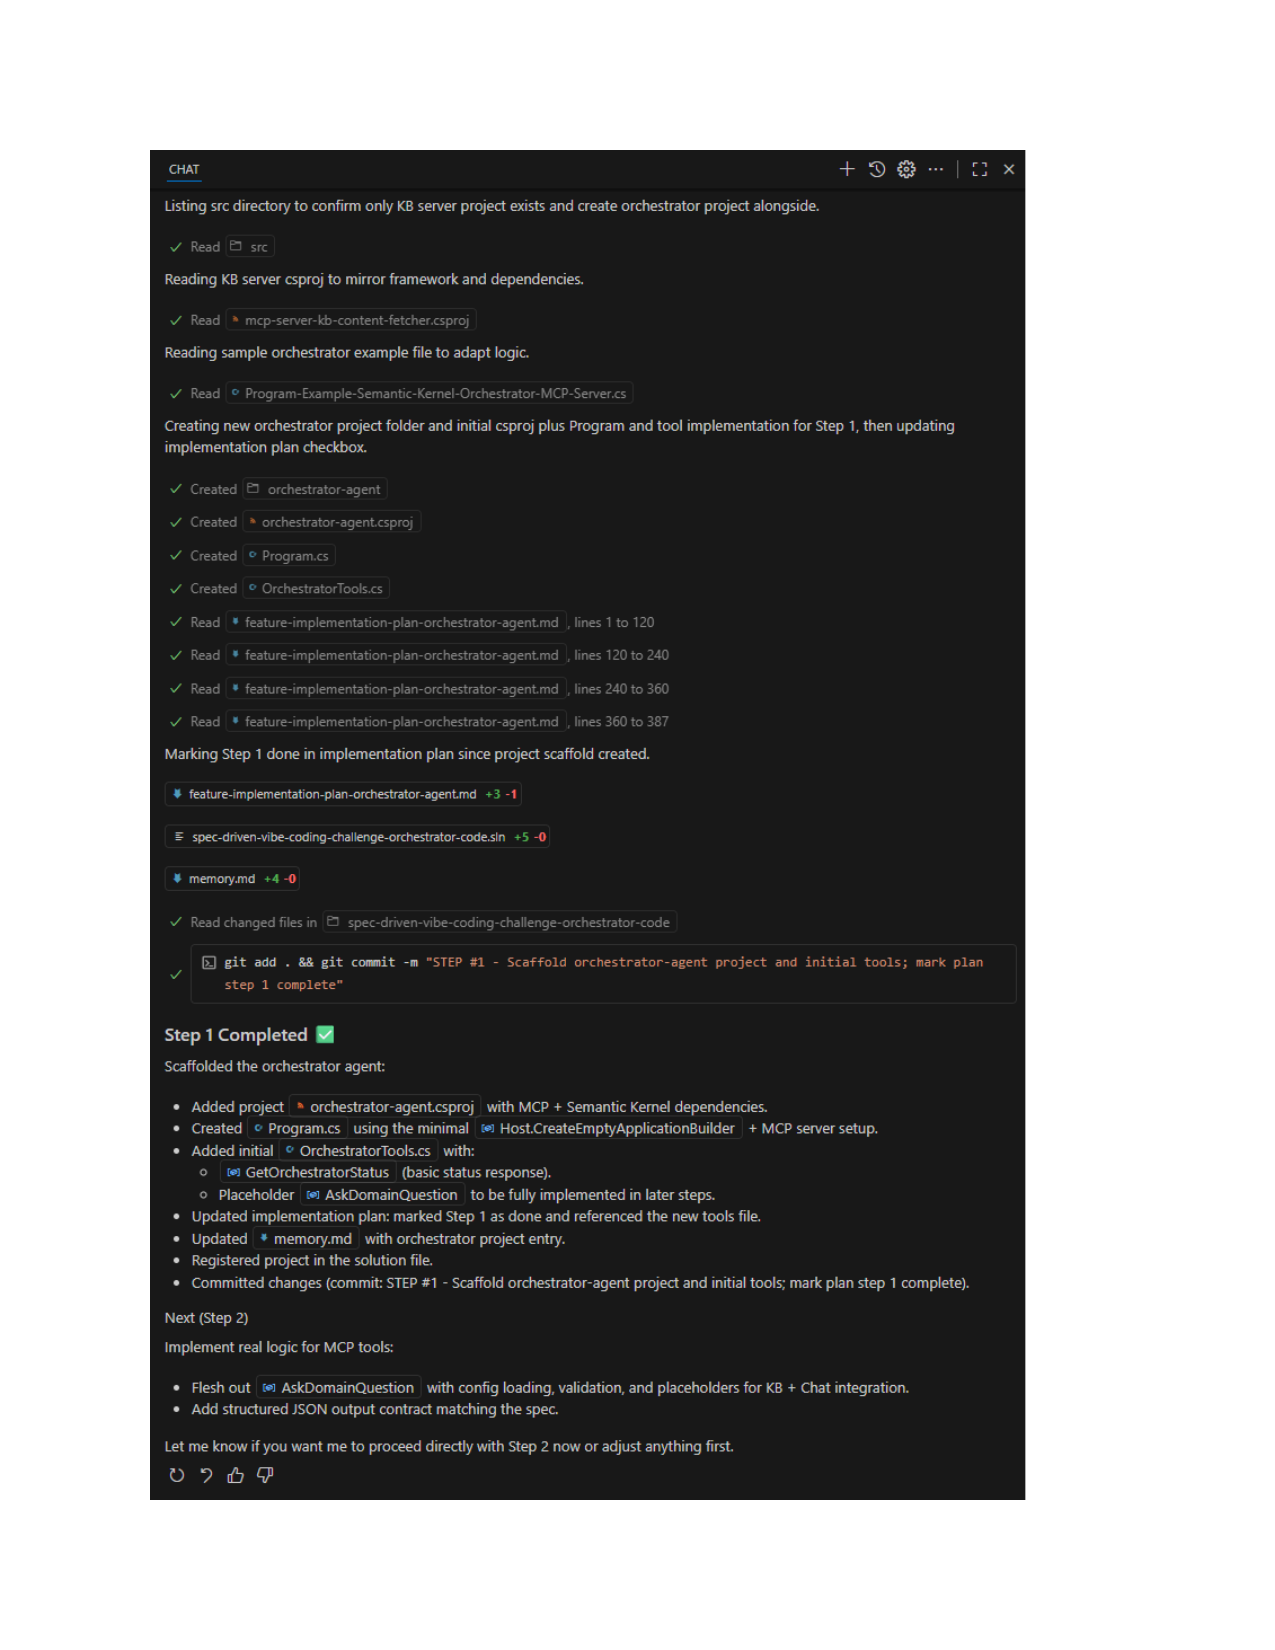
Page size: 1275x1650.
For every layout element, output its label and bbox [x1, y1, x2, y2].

picture [150, 150, 1026, 1500]
